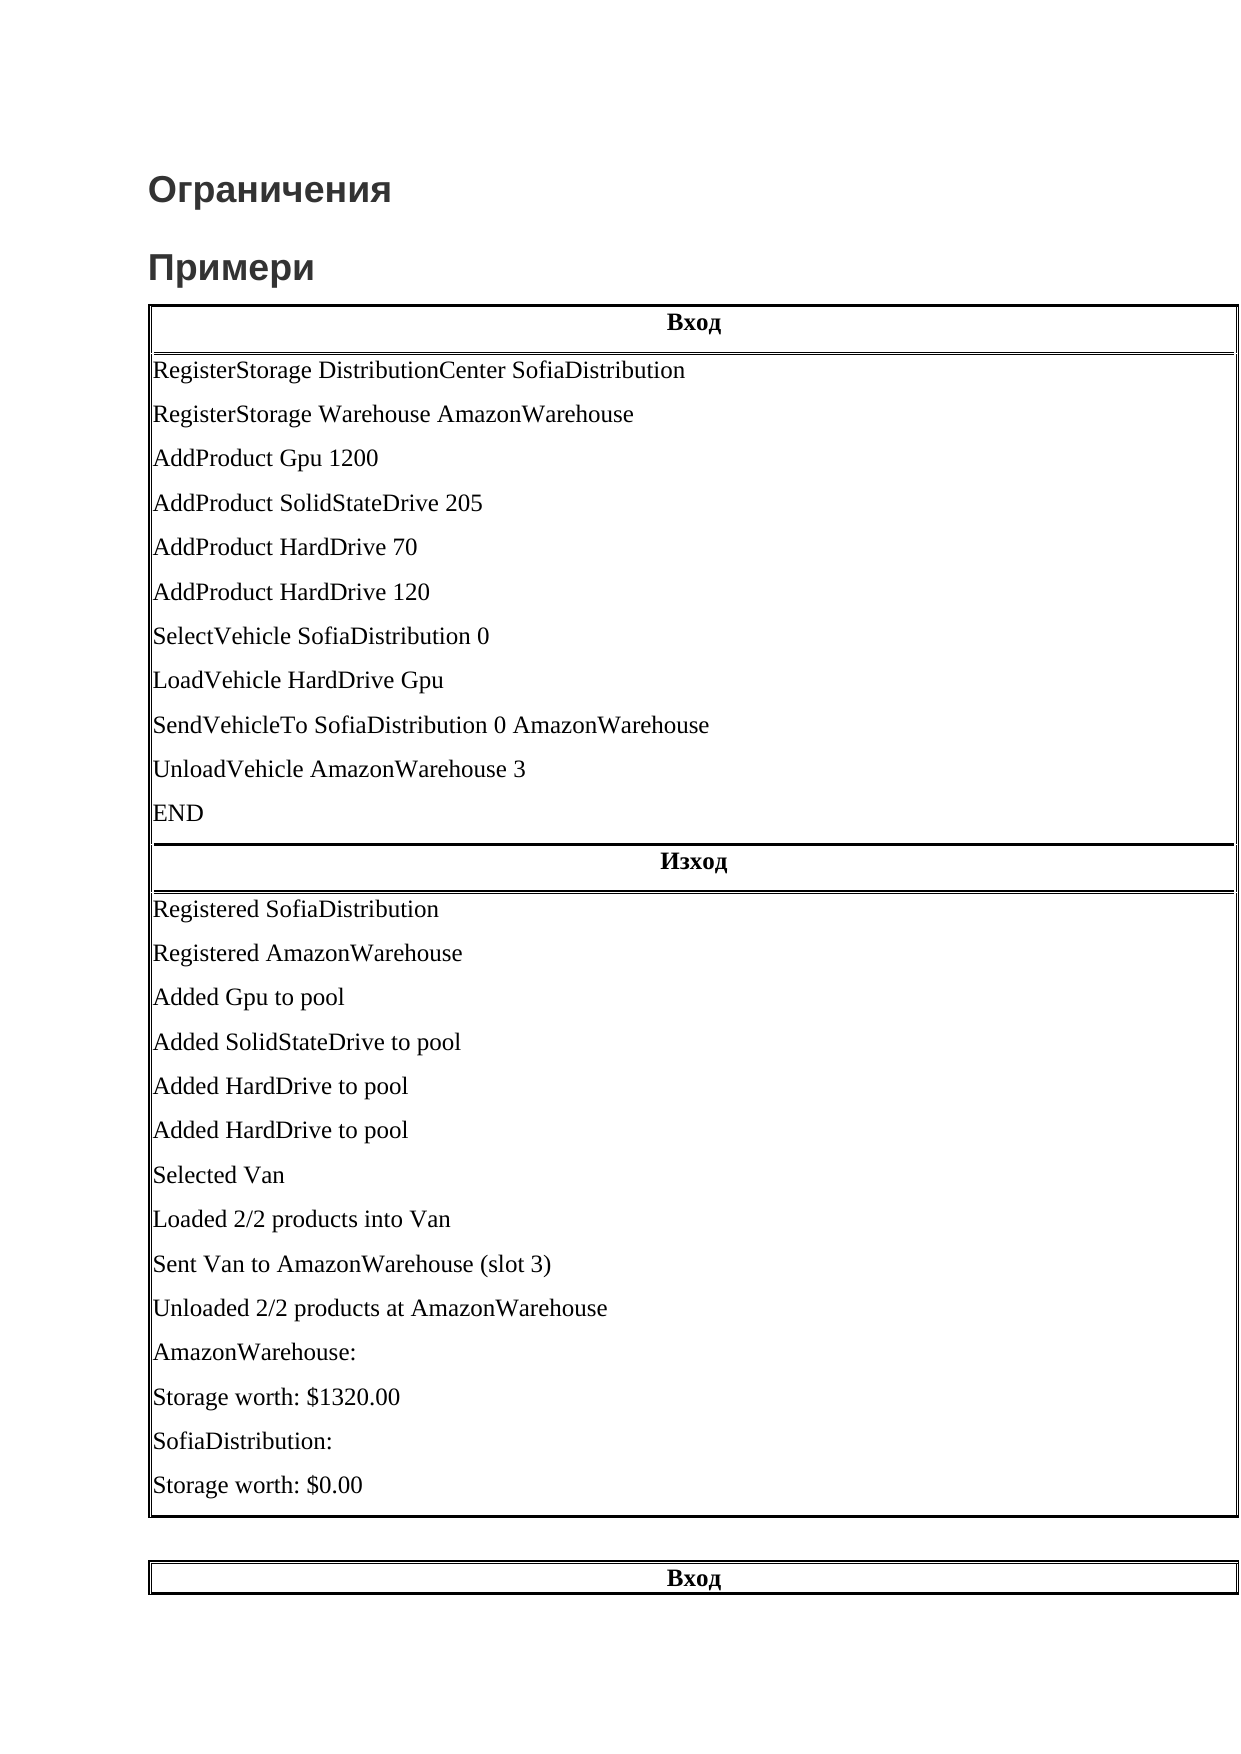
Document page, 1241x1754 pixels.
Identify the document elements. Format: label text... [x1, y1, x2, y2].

table_cell RegisterStorage DistributionCenter SofiaDistribution RegisterStorage Warehouse AmazonWarehouse AddProduct Gpu 1200 AddProduct SolidStateDrive 205 AddProduct HardDrive 70 AddProduct HardDrive 120 SelectVehicle SofiaDistribution 0 LoadVehicle HardDrive Gpu SendVehicleTo SofiaDistribution 0 AmazonWarehouse UnloadVehicle AmazonWarehouse 3 END [152, 351, 1236, 843]
table_cell Registered SofiaDistribution Registered AmazonWarehouse Added Gpu to pool Added SolidStateDrive to pool Added HardDrive to pool Added HardDrive to pool Selected Van Loaded 2/2 products into Van Sent Van to AmazonWarehouse (slot 3) Unloaded 2/2 products at AmazonWarehouse AmazonWarehouse: Storage worth: $1320.00 SofiaDistribution: Storage worth: $0.00 [152, 890, 1236, 1515]
table_header Вход [152, 1564, 1236, 1592]
table_header Вход [152, 307, 1236, 351]
text Ограничения [148, 148, 1093, 210]
text Примери [148, 226, 1093, 288]
table_cell Изход [150, 843, 1237, 890]
